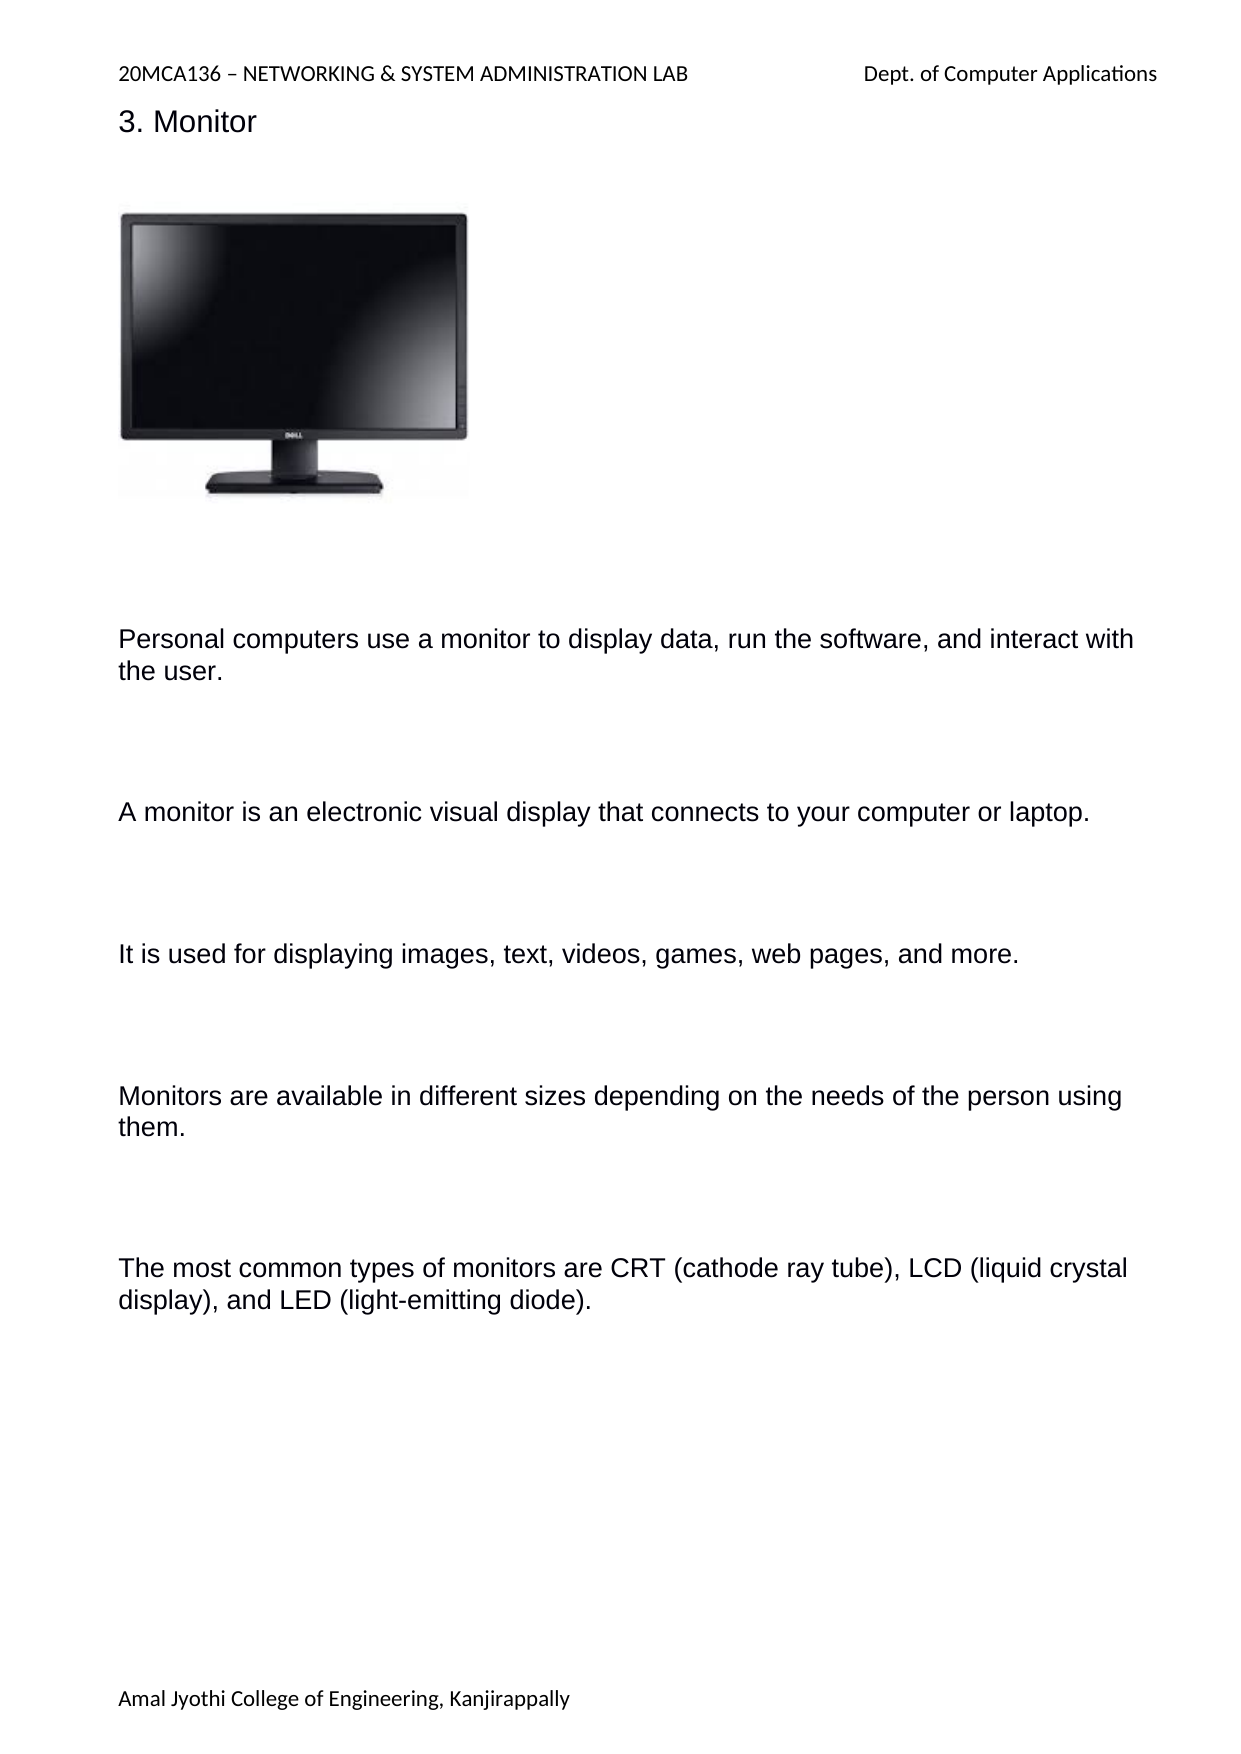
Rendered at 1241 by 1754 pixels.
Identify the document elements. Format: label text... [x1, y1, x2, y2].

text Personal computers use a monitor to display data, run the software, and interact with the user. [118, 623, 1167, 686]
text A monitor is an electronic visual display that connects to your computer or laptop. [118, 796, 1167, 827]
text It is used for displaying images, text, videos, games, web pages, and more. [118, 938, 1167, 969]
picture [118, 177, 470, 530]
subtitle 3. Monitor [118, 103, 1167, 139]
text Monitors are available in different sizes depending on the needs of the person using them. [118, 1079, 1167, 1142]
text The most common types of monitors are CRT (cathode ray tube), LCD (liquid crystal display), and LED (light-emitting diode). [118, 1252, 1167, 1315]
